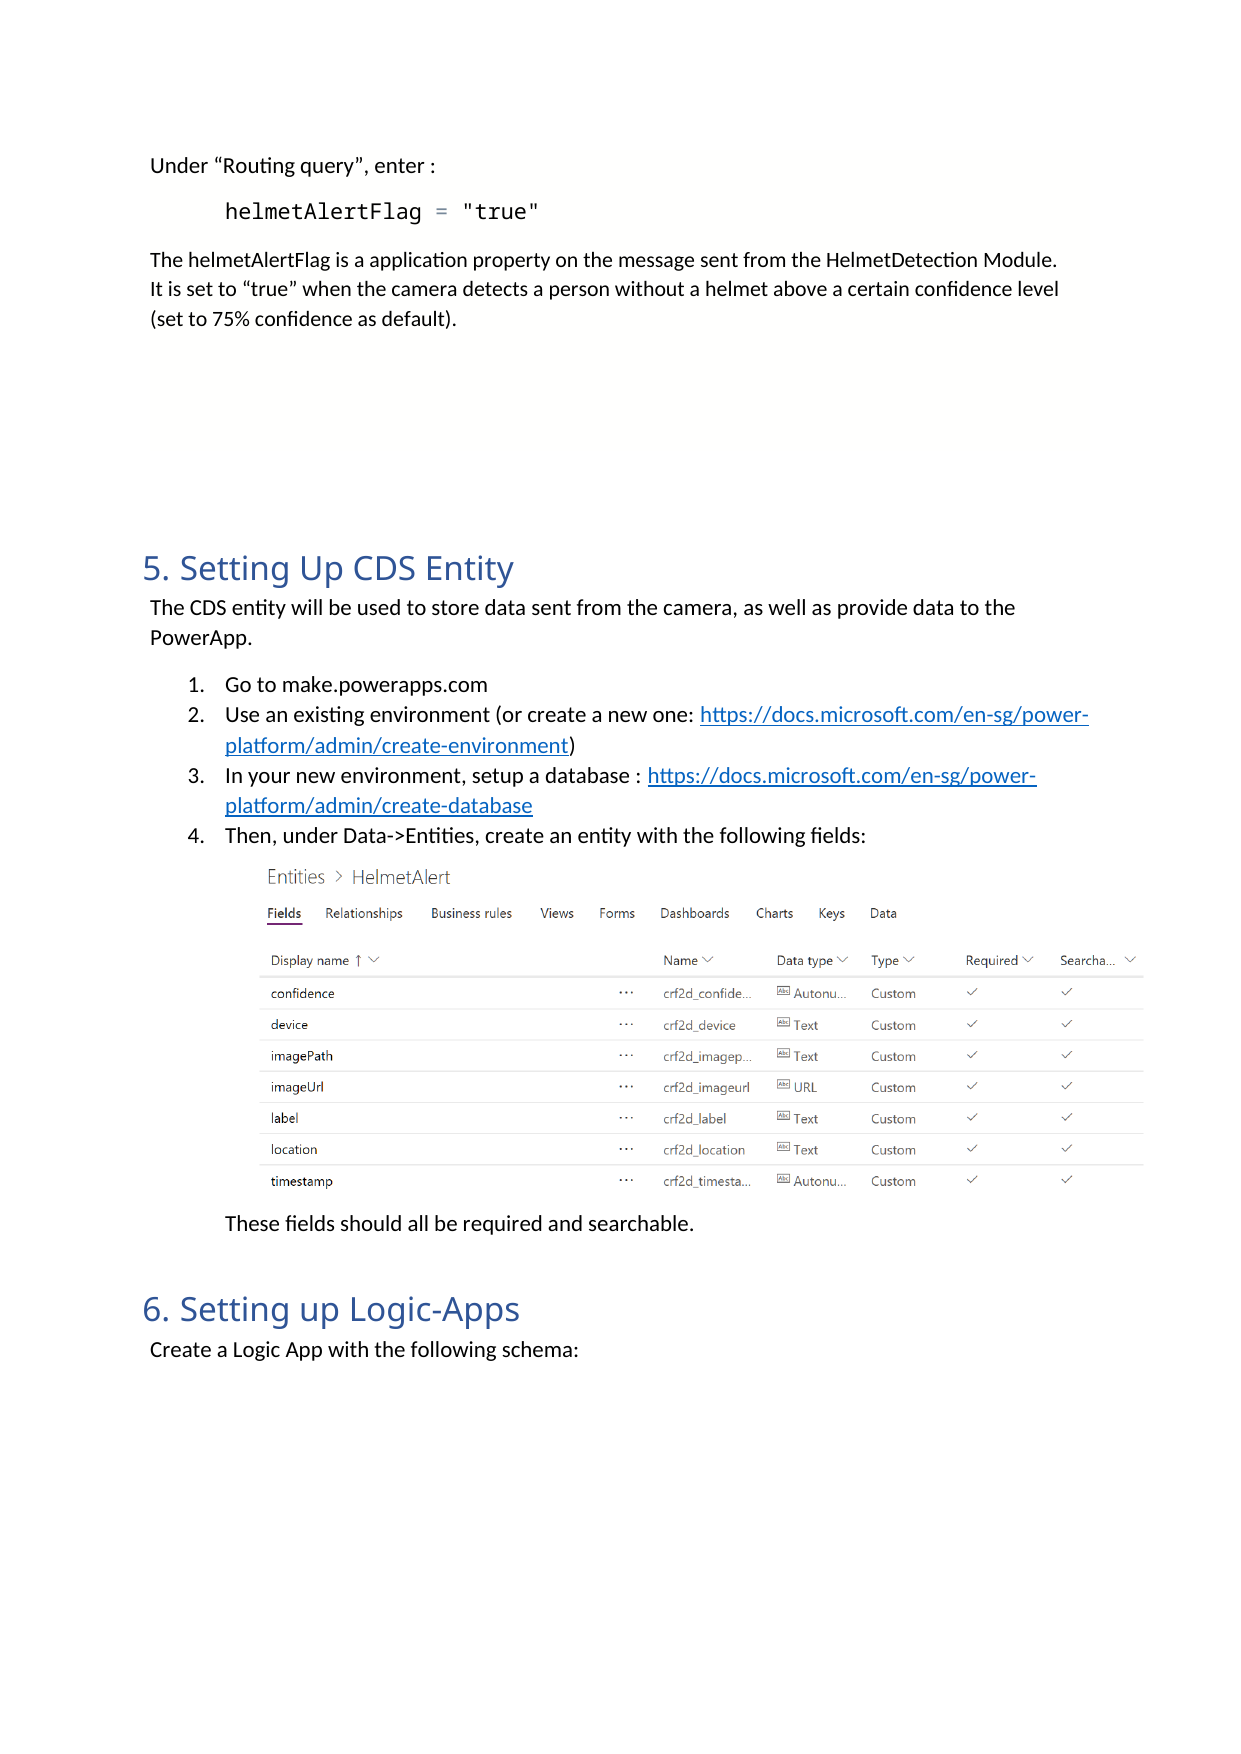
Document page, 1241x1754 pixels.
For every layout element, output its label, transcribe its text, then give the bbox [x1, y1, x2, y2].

text The helmetAlertFlag is a application property on the message sent from the HelmetDetection Module. It is set to “true” when the camera detects a person without a helmet above a certain confidence level (set to 75% confidence as default). [150, 243, 1090, 451]
list Then, under Data->Entities, create an entity with the following fields: [187, 821, 1090, 849]
subtitle Setting Up CDS Entity [142, 544, 1090, 590]
subtitle Setting up Logic-Apps [142, 1286, 1090, 1331]
text The CDS entity will be used to store data sent from the camera, as well as provide data to the PowerApp. [150, 593, 1090, 652]
picture [225, 851, 1166, 1207]
list Go to make.powerapps.com [187, 670, 1090, 698]
text Create a Logic App with the following schema: [150, 1335, 1090, 1363]
list These fields should all be required and searchable. [225, 1207, 1090, 1237]
text Under “Routing query”, enter : [150, 150, 1090, 180]
list In your new environment, setup a database : https://docs.microsoft.com/en-sg/power-platform/admin/create-database [187, 761, 1090, 819]
text helmetAlertFlag = "true" [150, 196, 1090, 226]
list Use an existing environment (or create a new one: https://docs.microsoft.com/en-sg/power-platform/admin/create-environment) [187, 701, 1090, 759]
